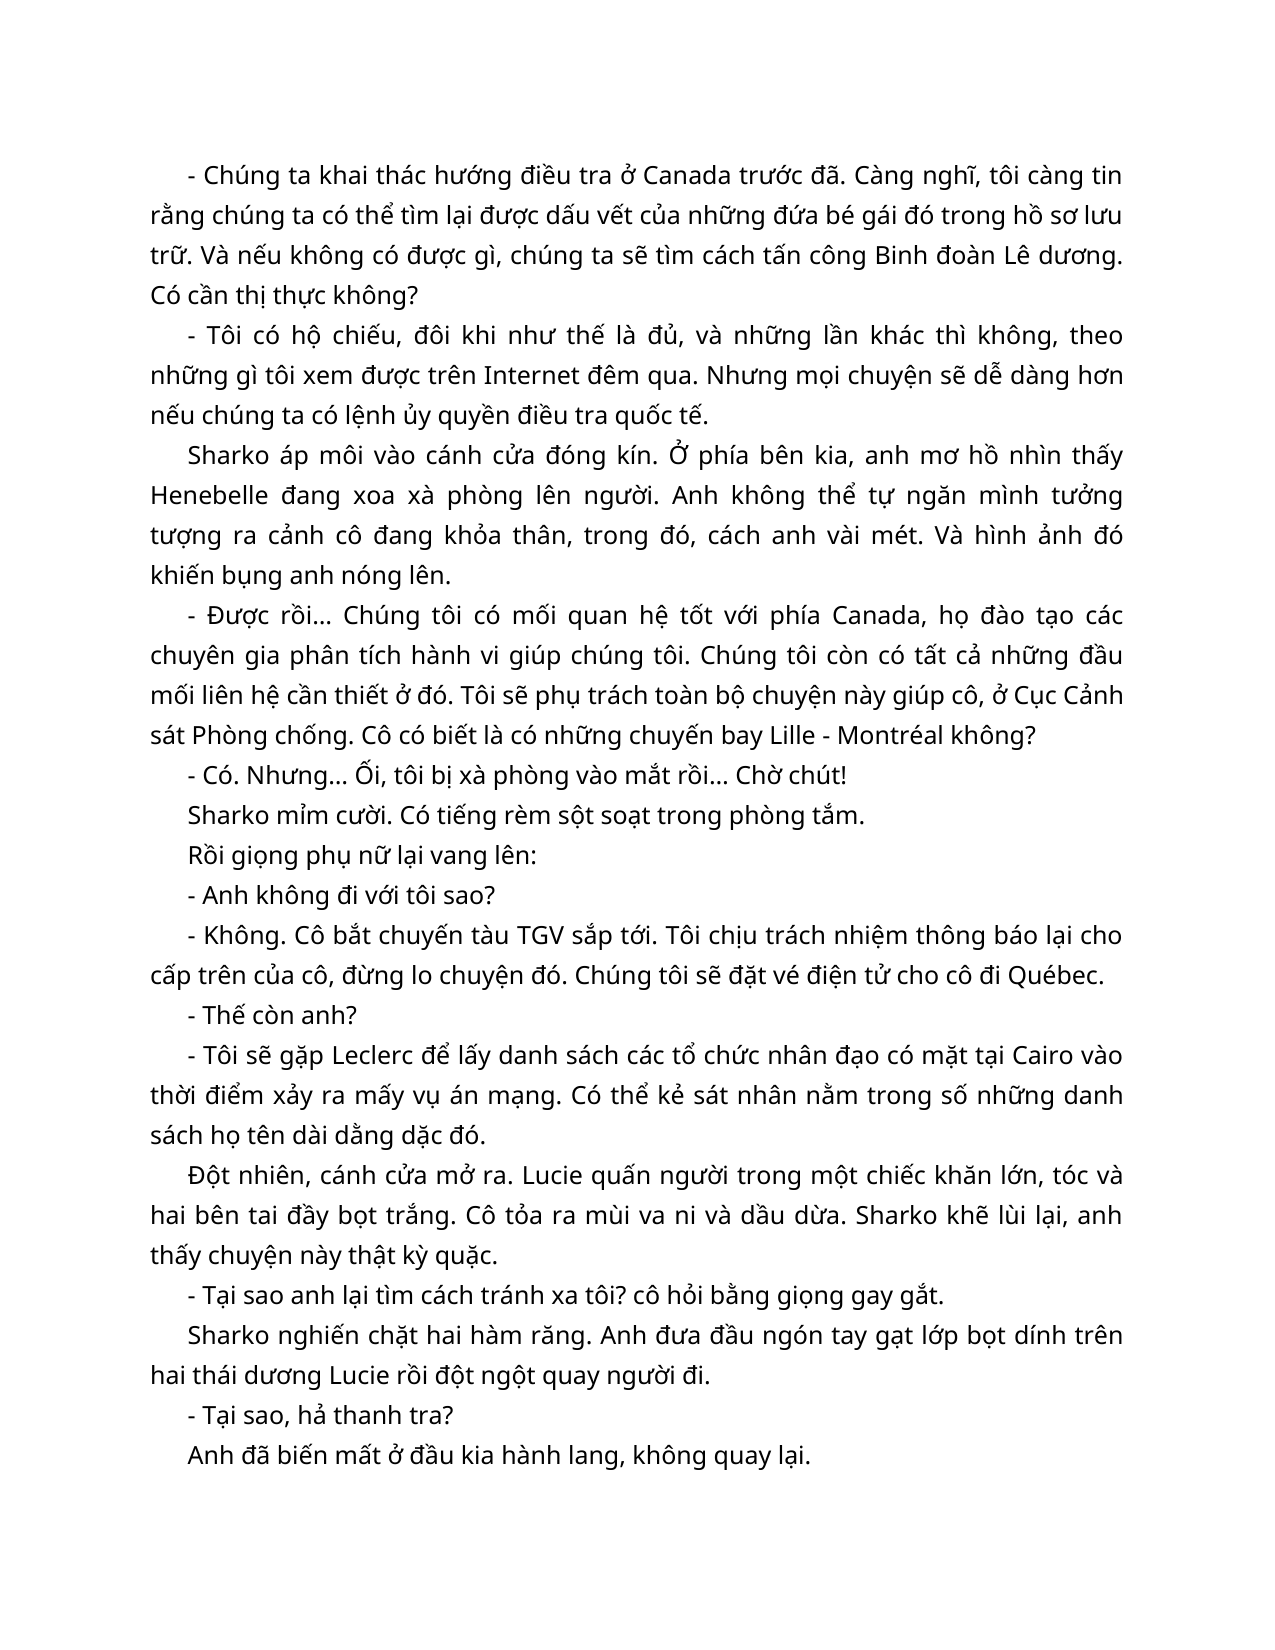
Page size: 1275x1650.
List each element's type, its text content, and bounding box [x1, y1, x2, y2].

text Sharko mỉm cười. Có tiếng rèm sột soạt trong phòng tắm. [150, 792, 1125, 832]
text - Chúng ta khai thác hướng điều tra ở Canada trước đã. Càng nghĩ, tôi càng tin rằng chúng ta có thể tìm lại được dấu vết của những đứa bé gái đó trong hồ sơ lưu trữ. Và nếu không có được gì, chúng ta sẽ tìm cách tấn công Binh đoàn Lê dương. Có cần thị thực không? [148, 150, 1127, 312]
text - Tại sao, hả thanh tra? [150, 1392, 1125, 1432]
text - Được rồi… Chúng tôi có mối quan hệ tốt với phía Canada, họ đào tạo các chuyên gia phân tích hành vi giúp chúng tôi. Chúng tôi còn có tất cả những đầu mối liên hệ cần thiết ở đó. Tôi sẽ phụ trách toàn bộ chuyện này giúp cô, ở Cục Cảnh sát Phòng chống. Cô có biết là có những chuyến bay Lille - Montréal không? [150, 592, 1125, 752]
text Đột nhiên, cánh cửa mở ra. Lucie quấn người trong một chiếc khăn lớn, tóc và hai bên tai đầy bọt trắng. Cô tỏa ra mùi va ni và dầu dừa. Sharko khẽ lùi lại, anh thấy chuyện này thật kỳ quặc. [150, 1152, 1125, 1272]
text Rồi giọng phụ nữ lại vang lên: [150, 832, 1125, 872]
text - Không. Cô bắt chuyến tàu TGV sắp tới. Tôi chịu trách nhiệm thông báo lại cho cấp trên của cô, đừng lo chuyện đó. Chúng tôi sẽ đặt vé điện tử cho cô đi Québec. [150, 912, 1125, 992]
text - Thế còn anh? [150, 992, 1125, 1032]
text - Tôi sẽ gặp Leclerc để lấy danh sách các tổ chức nhân đạo có mặt tại Cairo vào thời điểm xảy ra mấy vụ án mạng. Có thể kẻ sát nhân nằm trong số những danh sách họ tên dài dằng dặc đó. [150, 1032, 1125, 1152]
text Anh đã biến mất ở đầu kia hành lang, không quay lại. [148, 1432, 1127, 1474]
text Sharko áp môi vào cánh cửa đóng kín. Ở phía bên kia, anh mơ hồ nhìn thấy Henebelle đang xoa xà phòng lên người. Anh không thể tự ngăn mình tưởng tượng ra cảnh cô đang khỏa thân, trong đó, cách anh vài mét. Và hình ảnh đó khiến bụng anh nóng lên. [150, 432, 1125, 592]
text - Anh không đi với tôi sao? [150, 872, 1125, 912]
text - Có. Nhưng… Ối, tôi bị xà phòng vào mắt rồi… Chờ chút! [150, 752, 1125, 792]
text Sharko nghiến chặt hai hàm răng. Anh đưa đầu ngón tay gạt lớp bọt dính trên hai thái dương Lucie rồi đột ngột quay người đi. [150, 1312, 1125, 1392]
text - Tôi có hộ chiếu, đôi khi như thế là đủ, và những lần khác thì không, theo những gì tôi xem được trên Internet đêm qua. Nhưng mọi chuyện sẽ dễ dàng hơn nếu chúng ta có lệnh ủy quyền điều tra quốc tế. [150, 312, 1125, 432]
text - Tại sao anh lại tìm cách tránh xa tôi? cô hỏi bằng giọng gay gắt. [150, 1272, 1125, 1312]
